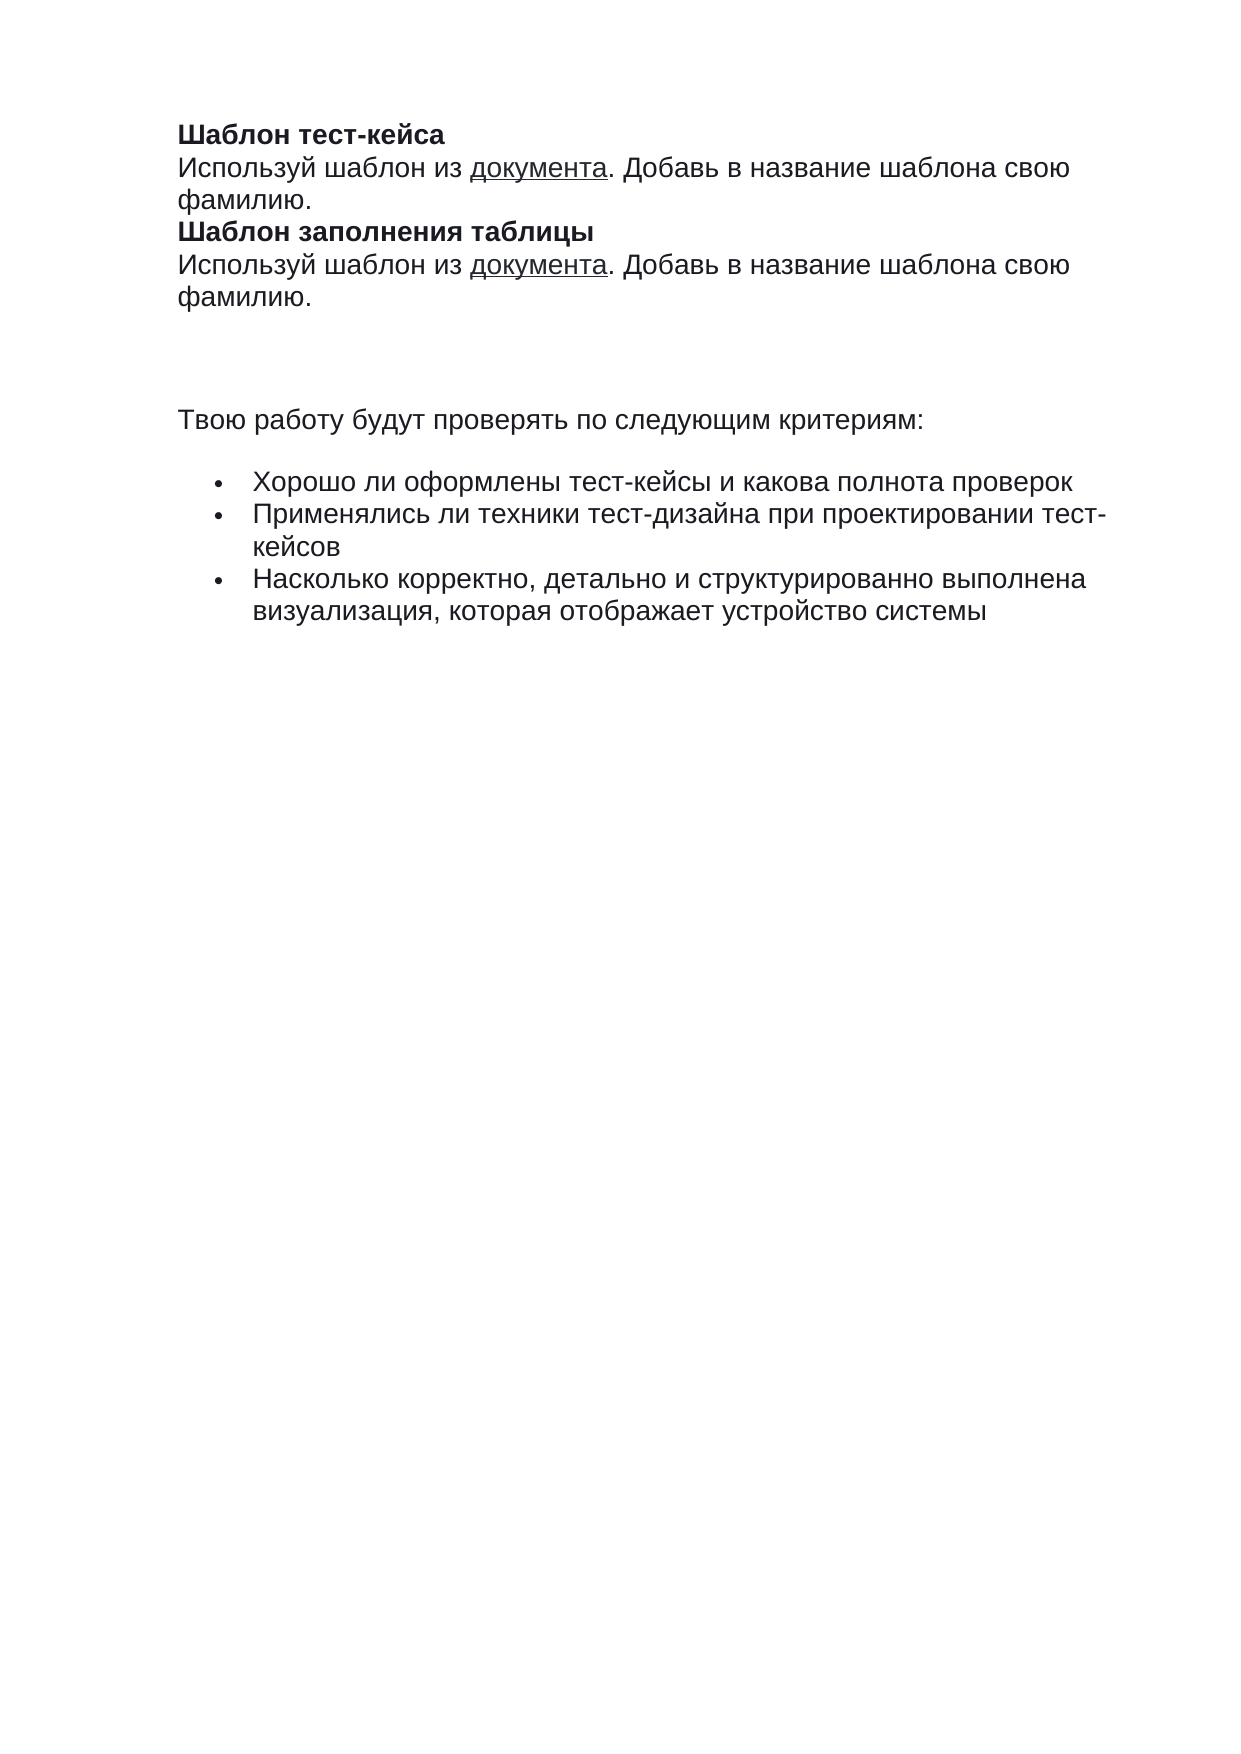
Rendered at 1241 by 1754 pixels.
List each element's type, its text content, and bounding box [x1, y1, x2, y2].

list Применялись ли техники тест-дизайна при проектировании тест-кейсов [215, 497, 1152, 562]
text Шаблон заполнения таблицы [177, 215, 1152, 248]
text Используй шаблон из документа. Добавь в название шаблона свою фамилию. [177, 151, 1152, 215]
text Используй шаблон из документа. Добавь в название шаблона свою фамилию. [177, 248, 1152, 312]
list Хорошо ли оформлены тест-кейсы и какова полнота проверок [215, 465, 1152, 497]
text Шаблон тест-кейса [177, 118, 1152, 151]
list Насколько корректно, детально и структурированно выполнена визуализация, которая отображает устройство системы [215, 562, 1152, 627]
text Твою работу будут проверять по следующим критериям: [177, 403, 1152, 436]
